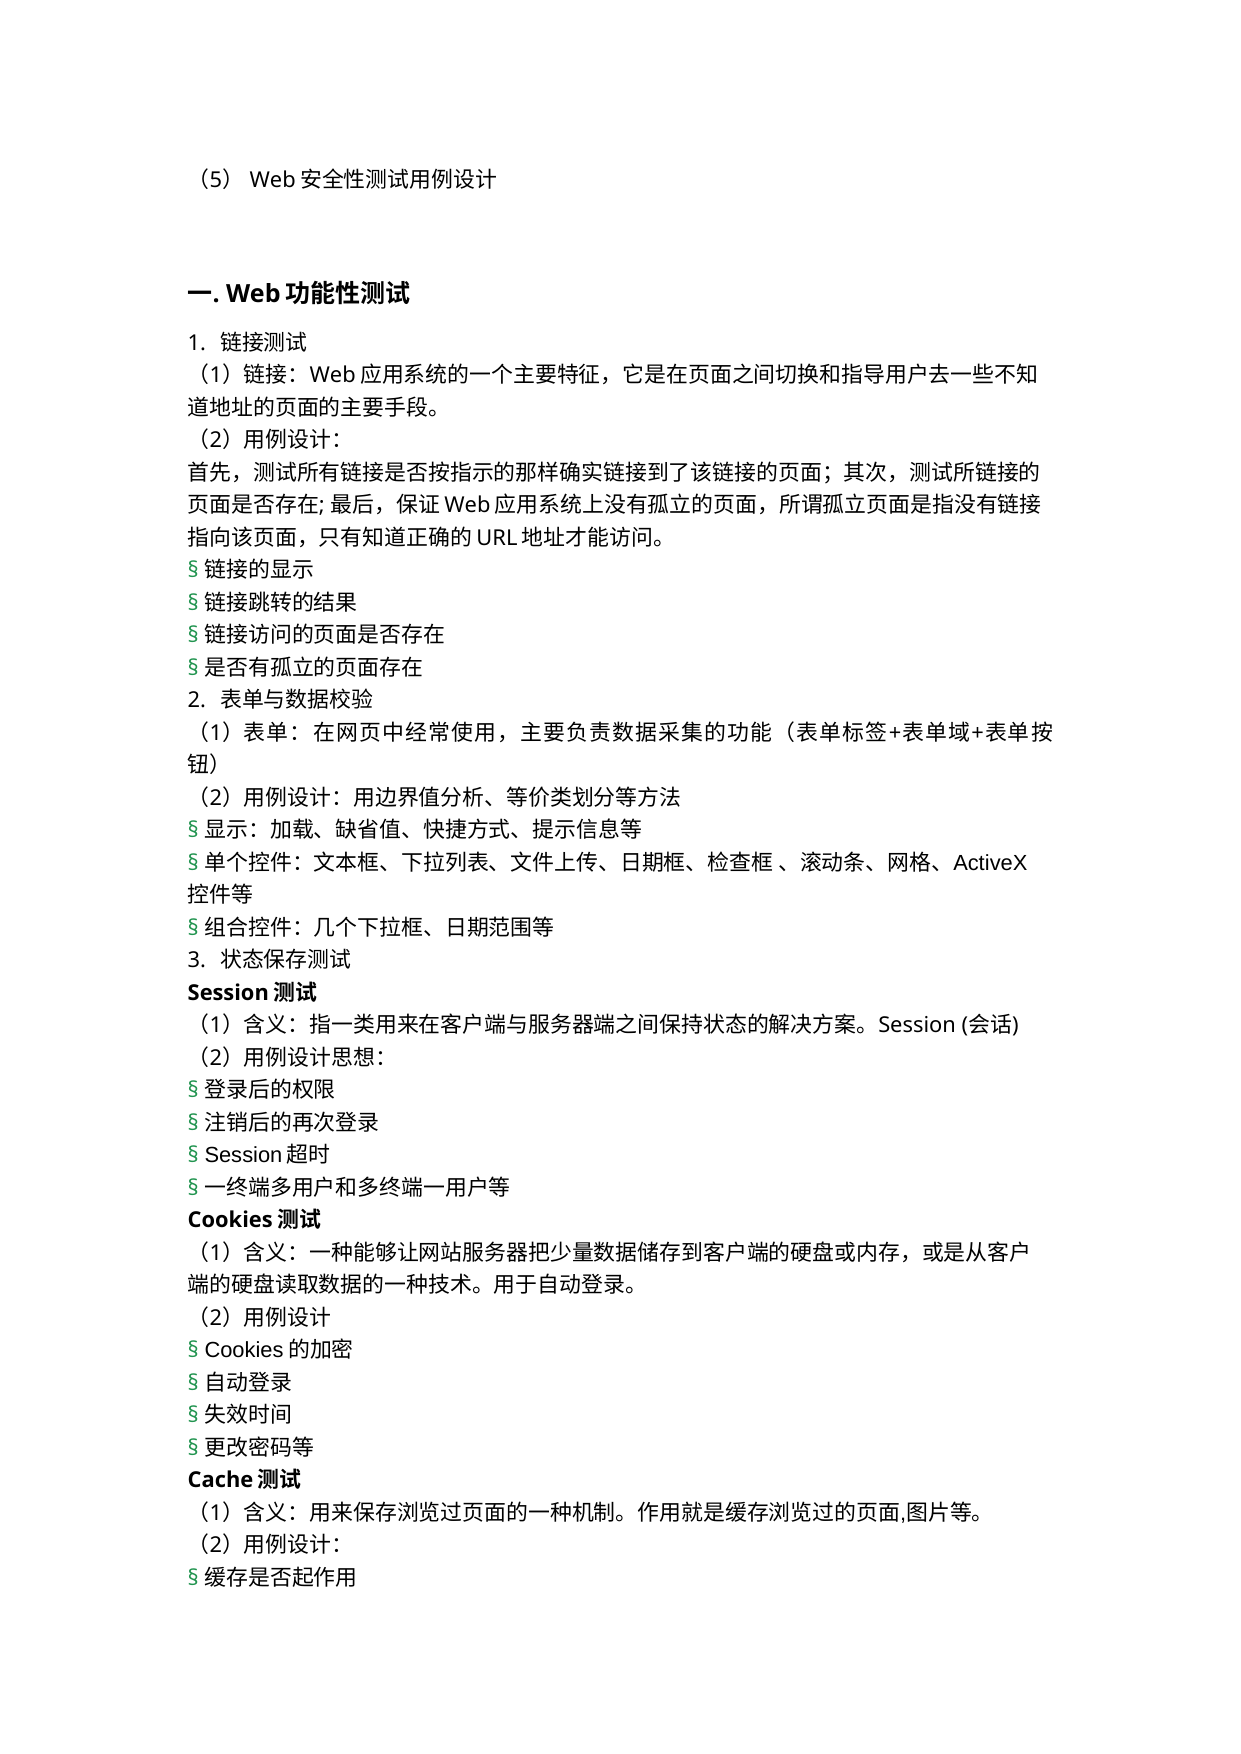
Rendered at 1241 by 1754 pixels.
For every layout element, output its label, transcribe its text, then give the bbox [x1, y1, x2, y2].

list 表单：在网页中经常使用，主要负责数据采集的功能（表单标签+表单域+表单按钮） [187, 714, 1053, 779]
list 链接：Web应用系统的一个主要特征，它是在页面之间切换和指导用户去一些不知道地址的页面的主要手段。 [187, 357, 1053, 422]
text § 单个控件：文本框、下拉列表、文件上传、日期框、检查框 、滚动条、网格、ActiveX控件等 [187, 844, 1053, 909]
list 表单与数据校验 [187, 682, 1053, 714]
text § 缓存是否起作用 [187, 1559, 1053, 1592]
text § 更改密码等 [187, 1429, 1053, 1462]
text § 一终端多用户和多终端一用户等 [187, 1169, 1053, 1202]
list 用例设计：用边界值分析、等价类划分等方法 [187, 779, 1053, 812]
text § 自动登录 [187, 1364, 1053, 1397]
text § 登录后的权限 [187, 1072, 1053, 1104]
list 状态保存测试 [187, 942, 1053, 974]
text § 组合控件：几个下拉框、日期范围等 [187, 909, 1053, 942]
list 含义：用来保存浏览过页面的一种机制。作用就是缓存浏览过的页面,图片等。 [187, 1494, 1053, 1527]
text § 注销后的再次登录 [187, 1104, 1053, 1137]
text § 失效时间 [187, 1397, 1053, 1429]
text § 是否有孤立的页面存在 [187, 649, 1053, 682]
list Cookies测试 [187, 1202, 1053, 1234]
text 首先，测试所有链接是否按指示的那样确实链接到了该链接的页面；其次，测试所链接的页面是否存在; 最后，保证Web应用系统上没有孤立的页面，所谓孤立页面是指没有链接指向该页面，只有知道正确的URL地址才能访问。 [187, 454, 1053, 552]
list 用例设计： [187, 1527, 1053, 1559]
list 用例设计 [187, 1299, 1053, 1332]
text § 链接跳转的结果 [187, 584, 1053, 617]
text § 链接的显示 [187, 552, 1053, 584]
list Cache测试 [187, 1462, 1053, 1494]
list 一. Web功能性测试 [187, 259, 1053, 324]
list 含义：一种能够让网站服务器把少量数据储存到客户端的硬盘或内存，或是从客户端的硬盘读取数据的一种技术。用于自动登录。 [187, 1234, 1053, 1299]
list Web安全性测试用例设计 [187, 162, 1053, 194]
list 链接测试 [187, 324, 1053, 357]
list 含义：指一类用来在客户端与服务器端之间保持状态的解决方案。Session (会话) [187, 1007, 1053, 1039]
list 用例设计： [187, 422, 1053, 454]
text § 链接访问的页面是否存在 [187, 617, 1053, 649]
text § Session超时 [187, 1137, 1053, 1169]
list 用例设计思想： [187, 1039, 1053, 1072]
list Session测试 [187, 974, 1053, 1007]
text § Cookies的加密 [187, 1332, 1053, 1364]
text § 显示：加载、缺省值、快捷方式、提示信息等 [187, 812, 1053, 844]
